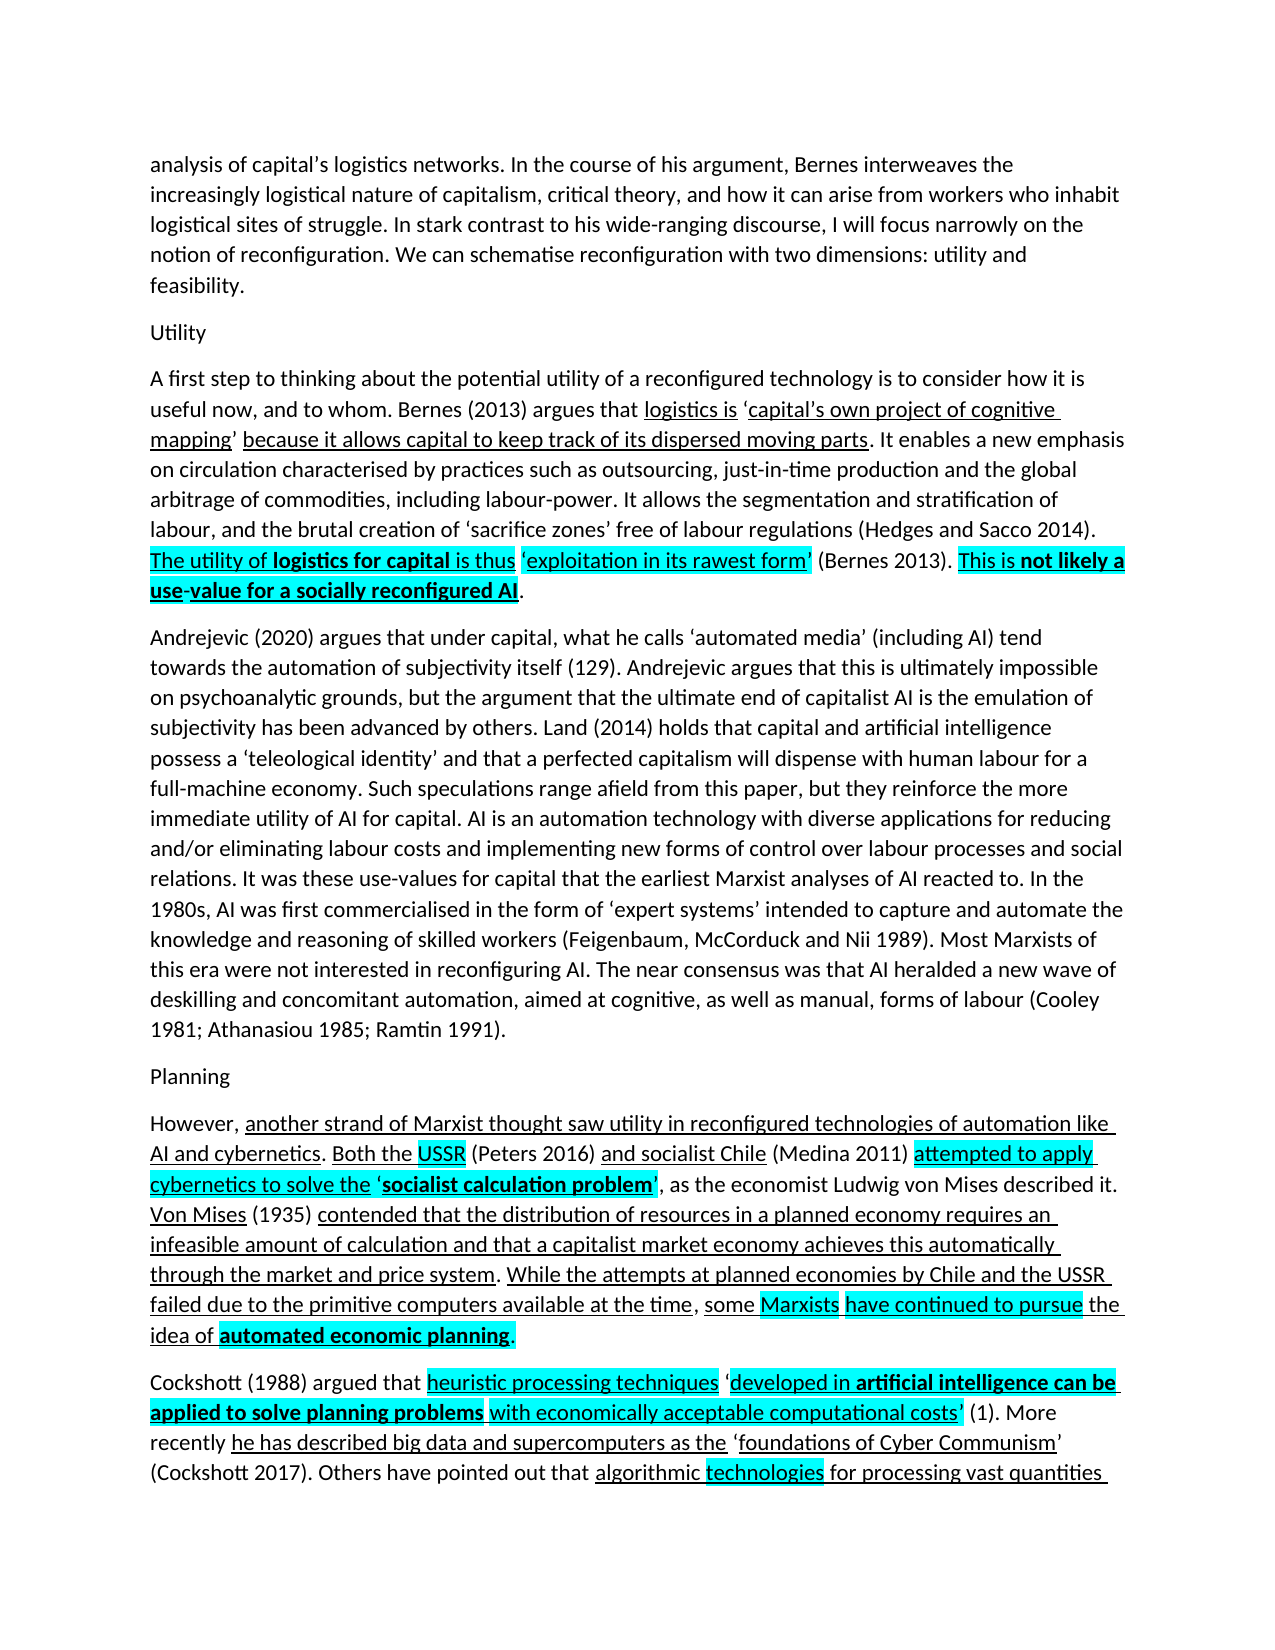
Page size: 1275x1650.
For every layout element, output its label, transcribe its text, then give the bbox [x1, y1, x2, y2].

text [150, 150, 1125, 299]
text A first step to thinking about the potential utility of a reconfigured technology is to consider how it is useful now, and to whom. Bernes (2013) argues that logistics is ‘capital’s own project of cognitive mapping’ because it allows capital to keep track of its dispersed moving parts. It enables a new emphasis on circulation characterised by practices such as outsourcing, just-in-time production and the global arbitrage of commodities, including labour-power. It allows the segmentation and stratification of labour, and the brutal creation of ‘sacrifice zones’ free of labour regulations (Hedges and Sacco 2014). The utility of logistics for capital is thus ‘exploitation in its rawest form’ (Bernes 2013). This is not likely a use-value for a socially reconfigured AI. [150, 364, 1125, 604]
text Andrejevic (2020) argues that under capital, what he calls ‘automated media’ (including AI) tend towards the automation of subjectivity itself (129). Andrejevic argues that this is ultimately impossible on psychoanalytic grounds, but the argument that the ultimate end of capitalist AI is the emulation of subjectivity has been advanced by others. Land (2014) holds that capital and artificial intelligence possess a ‘teleological identity’ and that a perfected capitalism will dispense with human labour for a full-machine economy. Such speculations range afield from this paper, but they reinforce the more immediate utility of AI for capital. AI is an automation technology with diverse applications for reducing and/or eliminating labour costs and implementing new forms of control over labour processes and social relations. It was these use-values for capital that the earliest Marxist analyses of AI reacted to. In the 1980s, AI was first commercialised in the form of ‘expert systems’ intended to capture and automate the knowledge and reasoning of skilled workers (Feigenbaum, McCorduck and Nii 1989). Most Marxists of this era were not interested in reconfiguring AI. The near consensus was that AI heralded a new wave of deskilling and concomitant automation, aimed at cognitive, as well as manual, forms of labour (Cooley 1981; Athanasiou 1985; Ramtin 1991). [150, 623, 1125, 1044]
text However, another strand of Marxist thought saw utility in reconfigured technologies of automation like AI and cybernetics. Both the USSR (Peters 2016) and socialist Chile (Medina 2011) attempted to apply cybernetics to solve the ‘socialist calculation problem’, as the economist Ludwig von Mises described it. Von Mises (1935) contended that the distribution of resources in a planned economy requires an infeasible amount of calculation and that a capitalist market economy achieves this automatically through the market and price system. While the attempts at planned economies by Chile and the USSR failed due to the primitive computers available at the time, some Marxists have continued to pursue the idea of automated economic planning. [150, 1109, 1125, 1349]
text Planning [150, 1062, 1125, 1091]
text Utility [150, 318, 1125, 346]
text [150, 1368, 1125, 1486]
